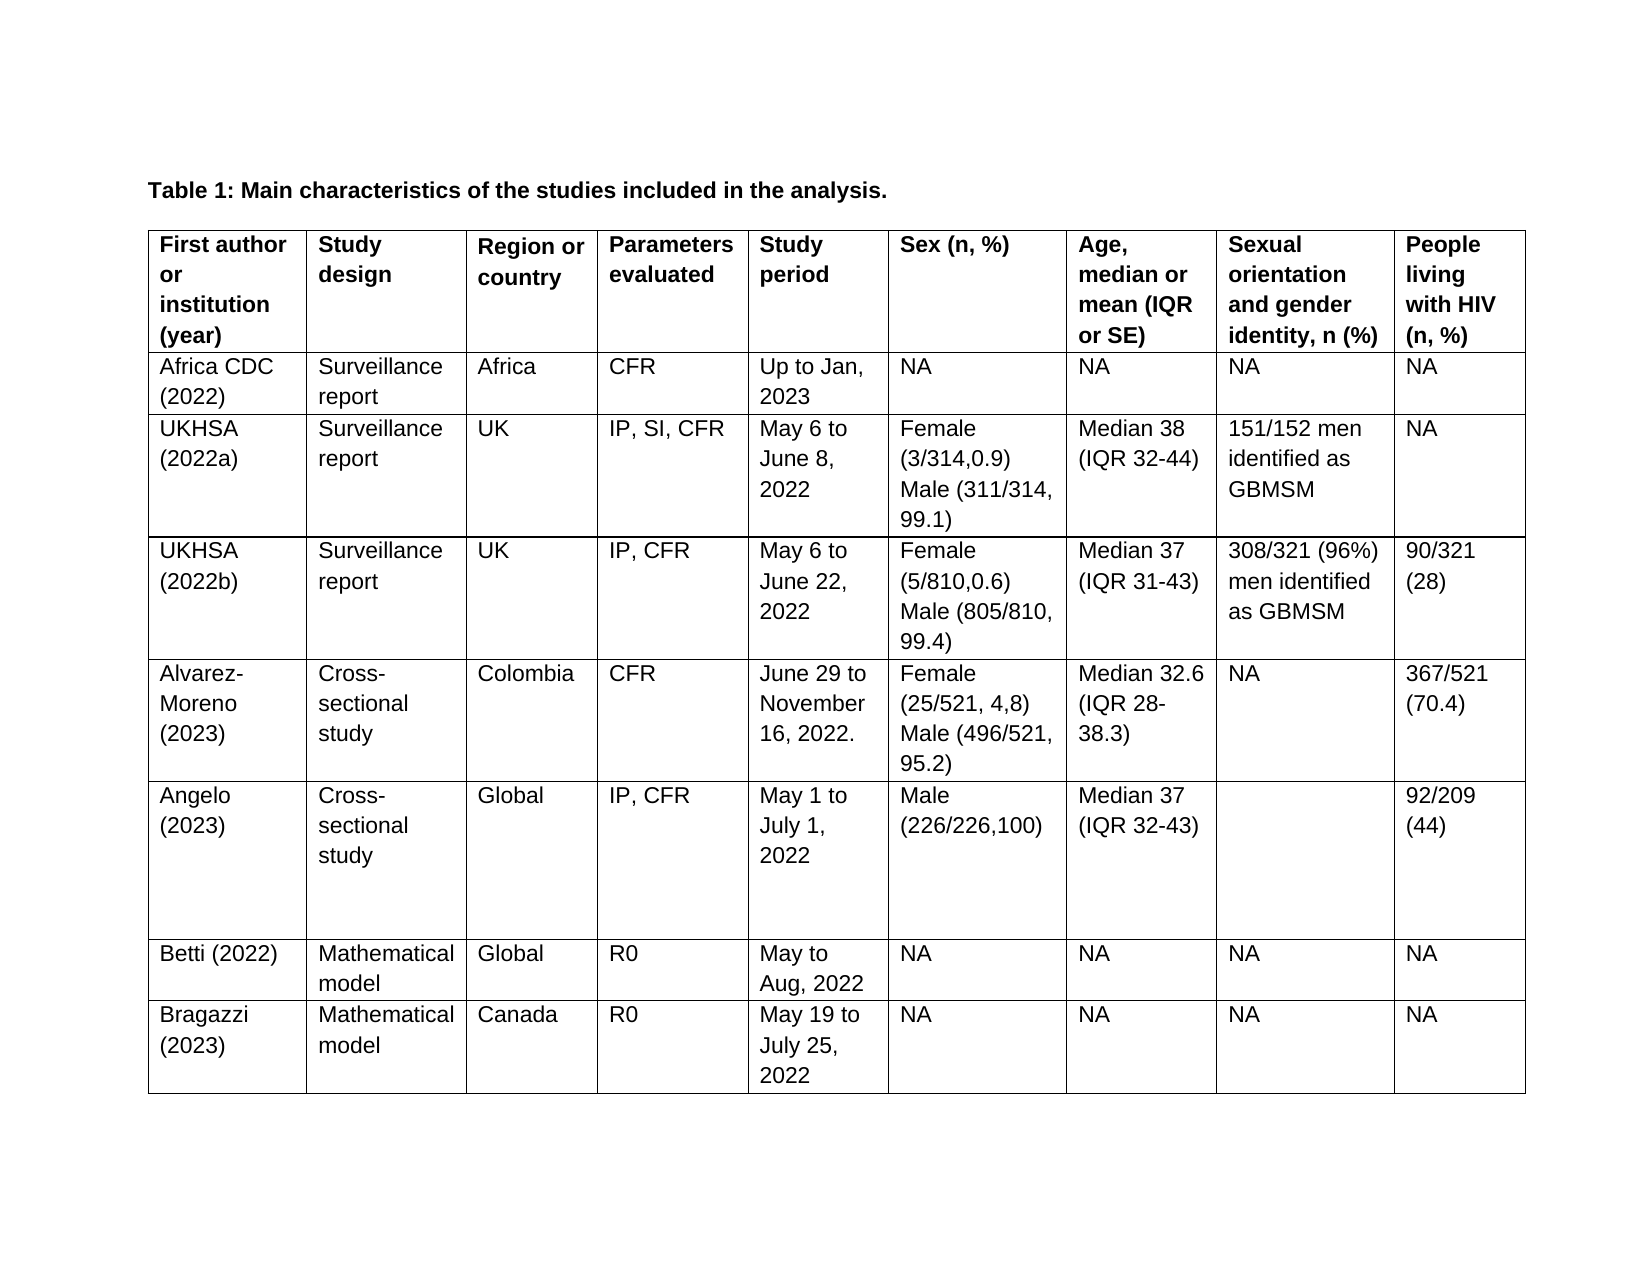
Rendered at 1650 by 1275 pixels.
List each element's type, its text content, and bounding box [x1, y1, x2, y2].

table_cell Angelo (2023) [149, 782, 306, 938]
table_cell Mathematical model [307, 940, 466, 1000]
table_cell May 1 to July 1, 2022 [749, 782, 888, 938]
table_cell IP, SI, CFR [598, 415, 748, 536]
table_cell NA [1217, 940, 1394, 1000]
table_cell Africa CDC (2022) [149, 353, 306, 414]
text Table 1: Main characteristics of the studies included in the analysis. [148, 177, 1502, 203]
table_cell UKHSA (2022b) [149, 538, 306, 659]
table_cell Median 37 (IQR 31-43) [1067, 538, 1216, 659]
table_cell R0 [598, 940, 748, 1000]
table_cell Cross-sectional study [307, 782, 466, 938]
table_cell NA [1395, 415, 1525, 536]
table_cell UK [467, 538, 597, 659]
table_cell Up to Jan, 2023 [749, 353, 888, 414]
table_cell UKHSA (2022a) [149, 415, 306, 536]
table_cell 367/521 (70.4) [1395, 660, 1525, 781]
table_cell CFR [598, 353, 748, 414]
table_cell NA [1217, 353, 1394, 414]
table_cell Median 32.6 (IQR 28-38.3) [1067, 660, 1216, 781]
table_cell Male (226/226,100) [889, 782, 1066, 938]
table_header Study design [307, 231, 466, 352]
table_header Study period [749, 231, 888, 352]
table_cell [1217, 782, 1394, 938]
table_cell R0 [598, 1001, 748, 1092]
table_cell Global [467, 940, 597, 1000]
table_cell Surveillance report [307, 538, 466, 659]
table_cell NA [1067, 353, 1216, 414]
table_header People living with HIV (n, %) [1395, 231, 1525, 352]
table_cell May 6 to June 22, 2022 [749, 538, 888, 659]
table_header First author or institution (year) [149, 231, 306, 352]
table_cell Female (5/810,0.6) Male (805/810, 99.4) [889, 538, 1066, 659]
table_header Sexual orientation and gender identity, n (%) [1217, 231, 1394, 352]
table_cell NA [1395, 940, 1525, 1000]
table_cell 90/321 (28) [1395, 538, 1525, 659]
table_cell Median 37 (IQR 32-43) [1067, 782, 1216, 938]
table_cell NA [889, 1001, 1066, 1092]
table_cell Median 38 (IQR 32-44) [1067, 415, 1216, 536]
table_cell NA [1395, 1001, 1525, 1092]
table_cell Cross-sectional study [307, 660, 466, 781]
table_cell June 29 to November 16, 2022. [749, 660, 888, 781]
table_cell CFR [598, 660, 748, 781]
table_cell Alvarez-Moreno (2023) [149, 660, 306, 781]
table_cell UK [467, 415, 597, 536]
table_cell Canada [467, 1001, 597, 1092]
table_cell Surveillance report [307, 415, 466, 536]
table_header Age, median or mean (IQR or SE) [1067, 231, 1216, 352]
table_cell NA [1395, 353, 1525, 414]
table_header Region or country [467, 231, 597, 352]
table_cell NA [1067, 940, 1216, 1000]
table_cell IP, CFR [598, 782, 748, 938]
table_cell 308/321 (96%) men identified as GBMSM [1217, 538, 1394, 659]
table_cell 92/209 (44) [1395, 782, 1525, 938]
table_cell NA [889, 353, 1066, 414]
table_cell 151/152 men identified as GBMSM [1217, 415, 1394, 536]
table_cell NA [1217, 660, 1394, 781]
table_header Parameters evaluated [598, 231, 748, 352]
table_cell May 19 to July 25, 2022 [749, 1001, 888, 1092]
table_cell Colombia [467, 660, 597, 781]
table_header Sex (n, %) [889, 231, 1066, 352]
table_cell NA [889, 940, 1066, 1000]
table_cell Betti (2022) [149, 940, 306, 1000]
table_cell Mathematical model [307, 1001, 466, 1092]
table_cell Bragazzi (2023) [149, 1001, 306, 1092]
table_cell Female (25/521, 4,8) Male (496/521, 95.2) [889, 660, 1066, 781]
table_cell Female (3/314,0.9) Male (311/314, 99.1) [889, 415, 1066, 536]
table_cell IP, CFR [598, 538, 748, 659]
table_cell NA [1217, 1001, 1394, 1092]
table_cell May 6 to June 8, 2022 [749, 415, 888, 536]
table_cell May to Aug, 2022 [749, 940, 888, 1000]
table_cell Global [467, 782, 597, 938]
table_cell Surveillance report [307, 353, 466, 414]
table_cell NA [1067, 1001, 1216, 1092]
table_cell Africa [467, 353, 597, 414]
